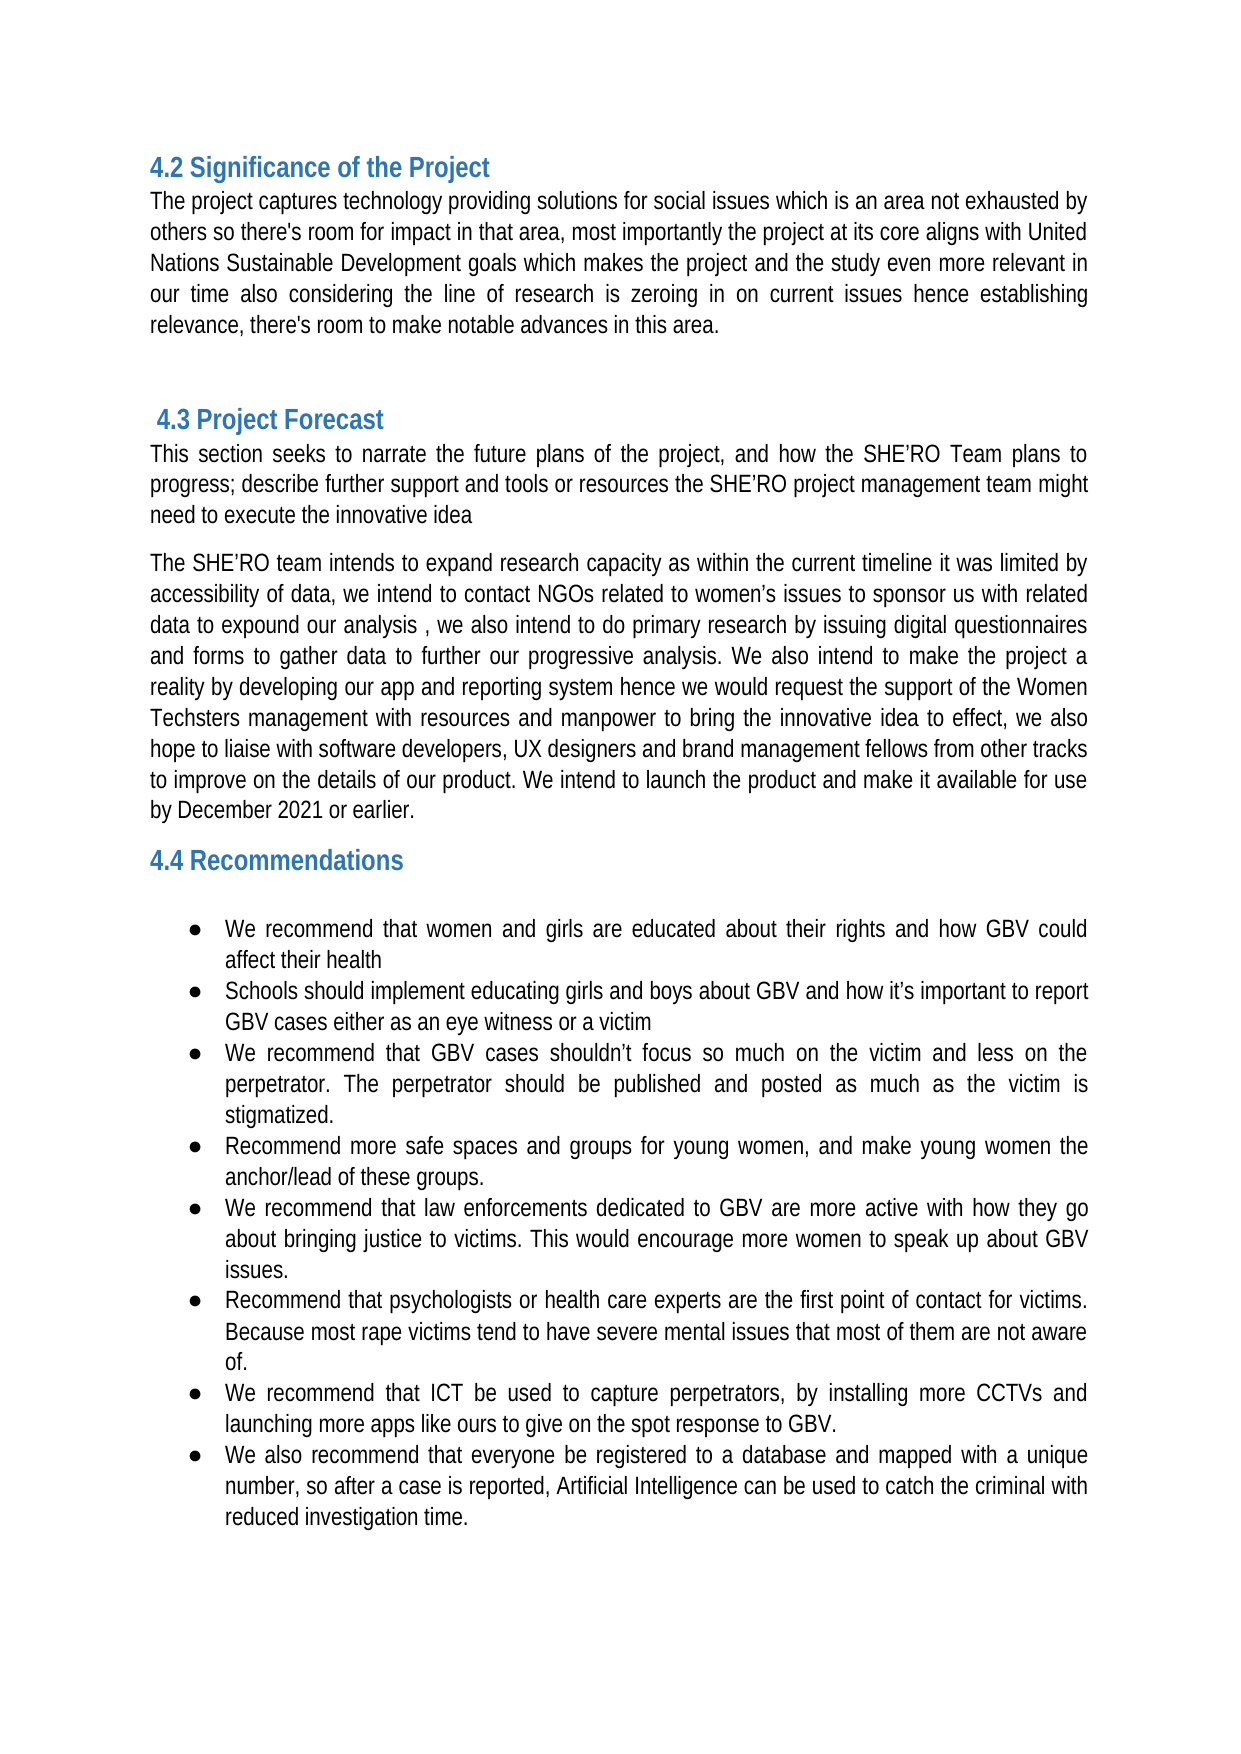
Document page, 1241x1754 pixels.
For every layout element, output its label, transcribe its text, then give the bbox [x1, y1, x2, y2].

list Recommend more safe spaces and groups for young women, and make young women the anchor/lead of these groups. [187, 1131, 1090, 1190]
list We recommend that women and girls are educated about their rights and how GBV could affect their health [187, 914, 1090, 974]
list We recommend that ICT be used to capture perpetrators, by installing more CCTVs and launching more apps like ours to give on the spot response to GBV. [187, 1378, 1090, 1438]
text The SHE’RO team intends to expand research capacity as within the current timeline it was limited by accessibility of data, we intend to contact NGOs related to women’s issues to sponsor us with related data to expound our analysis , we also intend to do primary research by issuing digital questionnaires and forms to gather data to further our progressive analysis. We also intend to make the project a reality by developing our app and reporting system hence we would request the support of the Women Techsters management with resources and manpower to bring the innovative idea to effect, we also hope to liaise with software developers, UX designers and brand management fellows from other tracks to improve on the details of our product. We intend to launch the product and make it available for use by December 2021 or earlier. [150, 548, 1090, 824]
list Recommend that psychologists or health care experts are the first point of contact for victims. Because most rape victims tend to have severe mental issues that most of them are not aware of. [187, 1286, 1090, 1376]
list Schools should implement educating girls and boys about GBV and how it’s important to report GBV cases either as an eye witness or a victim [187, 976, 1090, 1036]
list We also recommend that everyone be registered to a database and mapped with a unique number, so after a case is reported, Artificial Intelligence can be used to catch the criminal with reduced investigation time. [187, 1440, 1090, 1531]
subtitle 4.2 Significance of the Project [150, 150, 1090, 183]
subtitle 4.4 Recommendations [150, 843, 1090, 877]
list We recommend that GBV cases shouldn’t focus so much on the victim and less on the perpetrator. The perpetrator should be published and posted as much as the victim is stigmatized. [187, 1038, 1090, 1128]
list We recommend that law enforcements dedicated to GBV are more active with how they go about bringing justice to victims. This would encourage more women to speak up about GBV issues. [187, 1193, 1090, 1283]
text The project captures technology providing solutions for social issues which is an area not exhausted by others so there's room for impact in that area, most importantly the project at its core aligns with United Nations Sustainable Development goals which makes the project and the study even more relevant in our time also considering the line of research is zeroing in on current issues hence establishing relevance, there's room to make notable advances in this area. [150, 186, 1090, 338]
subtitle 4.3 Project Forecast [150, 402, 1090, 436]
text This section seeks to narrate the future plans of the project, and how the SHE’RO Team plans to progress; describe further support and tools or resources the SHE’RO project management team might need to execute the innovative idea [150, 438, 1090, 529]
